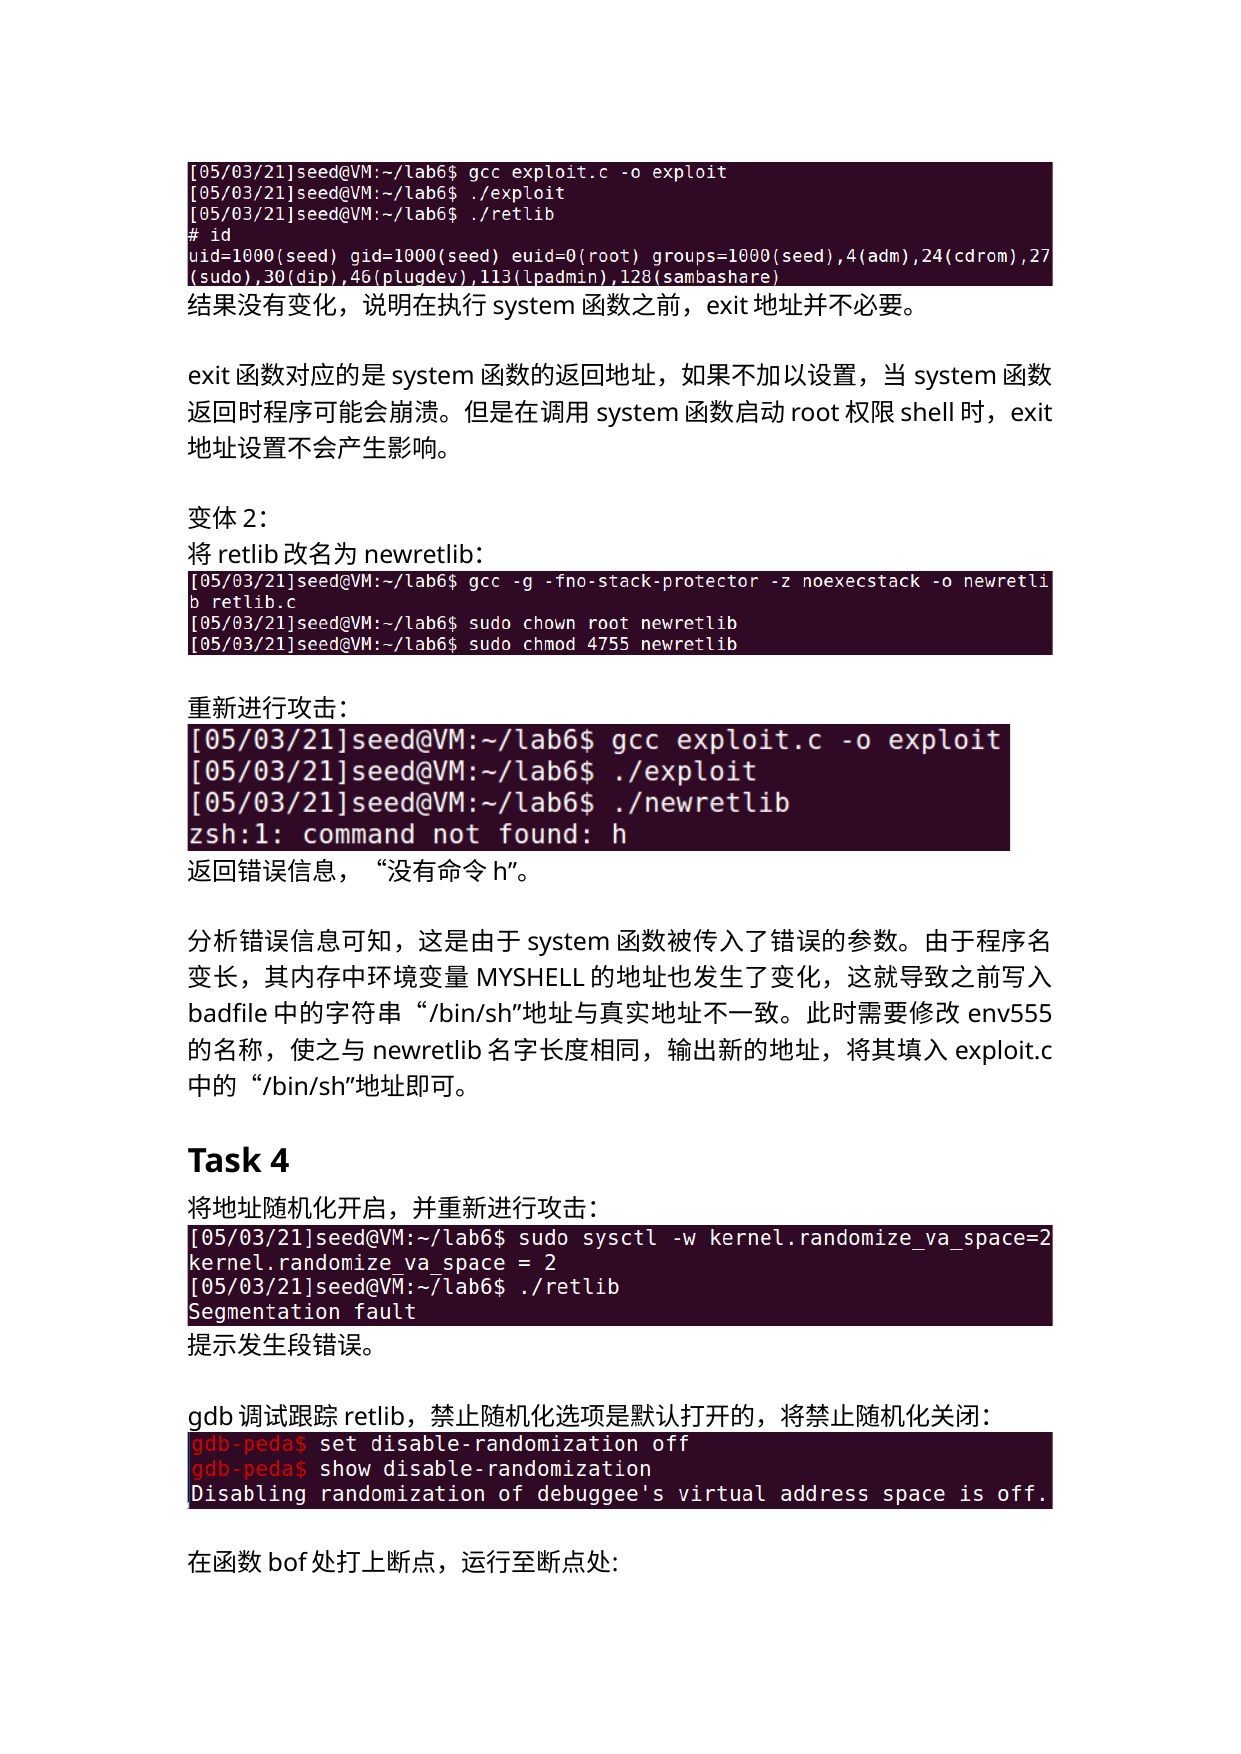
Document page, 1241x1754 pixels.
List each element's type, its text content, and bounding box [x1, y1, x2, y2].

text 提示发生段错误。 [187, 1326, 1053, 1362]
picture [187, 724, 1011, 851]
text gdb调试跟踪retlib，禁止随机化选项是默认打开的，将禁止随机化关闭： [187, 1396, 1053, 1432]
text Task 4 [187, 1137, 1053, 1182]
text 重新进行攻击： [187, 688, 1053, 725]
text 结果没有变化，说明在执行system函数之前，exit地址并不必要。 [187, 286, 1053, 322]
picture [187, 571, 1053, 655]
picture [187, 1432, 1053, 1509]
picture [187, 162, 1053, 286]
text 在函数bof处打上断点，运行至断点处: [187, 1543, 1053, 1579]
text 将retlib改名为newretlib： [187, 535, 1053, 571]
text 变体2： [187, 498, 1053, 535]
picture [187, 1225, 1053, 1326]
text 返回错误信息，“没有命令h”。 [187, 851, 1053, 887]
text 分析错误信息可知，这是由于system函数被传入了错误的参数。由于程序名变长，其内存中环境变量MYSHELL的地址也发生了变化，这就导致之前写入badfile中的字符串“/bin/sh”地址与真实地址不一致。此时需要修改env555的名称，使之与newretlib名字长度相同，输出新的地址，将其填入exploit.c中的“/bin/sh”地址即可。 [187, 921, 1053, 1103]
text exit函数对应的是system函数的返回地址，如果不加以设置，当system函数返回时程序可能会崩溃。但是在调用system函数启动root权限shell时，exit地址设置不会产生影响。 [187, 356, 1053, 464]
text 将地址随机化开启，并重新进行攻击： [187, 1189, 1053, 1225]
